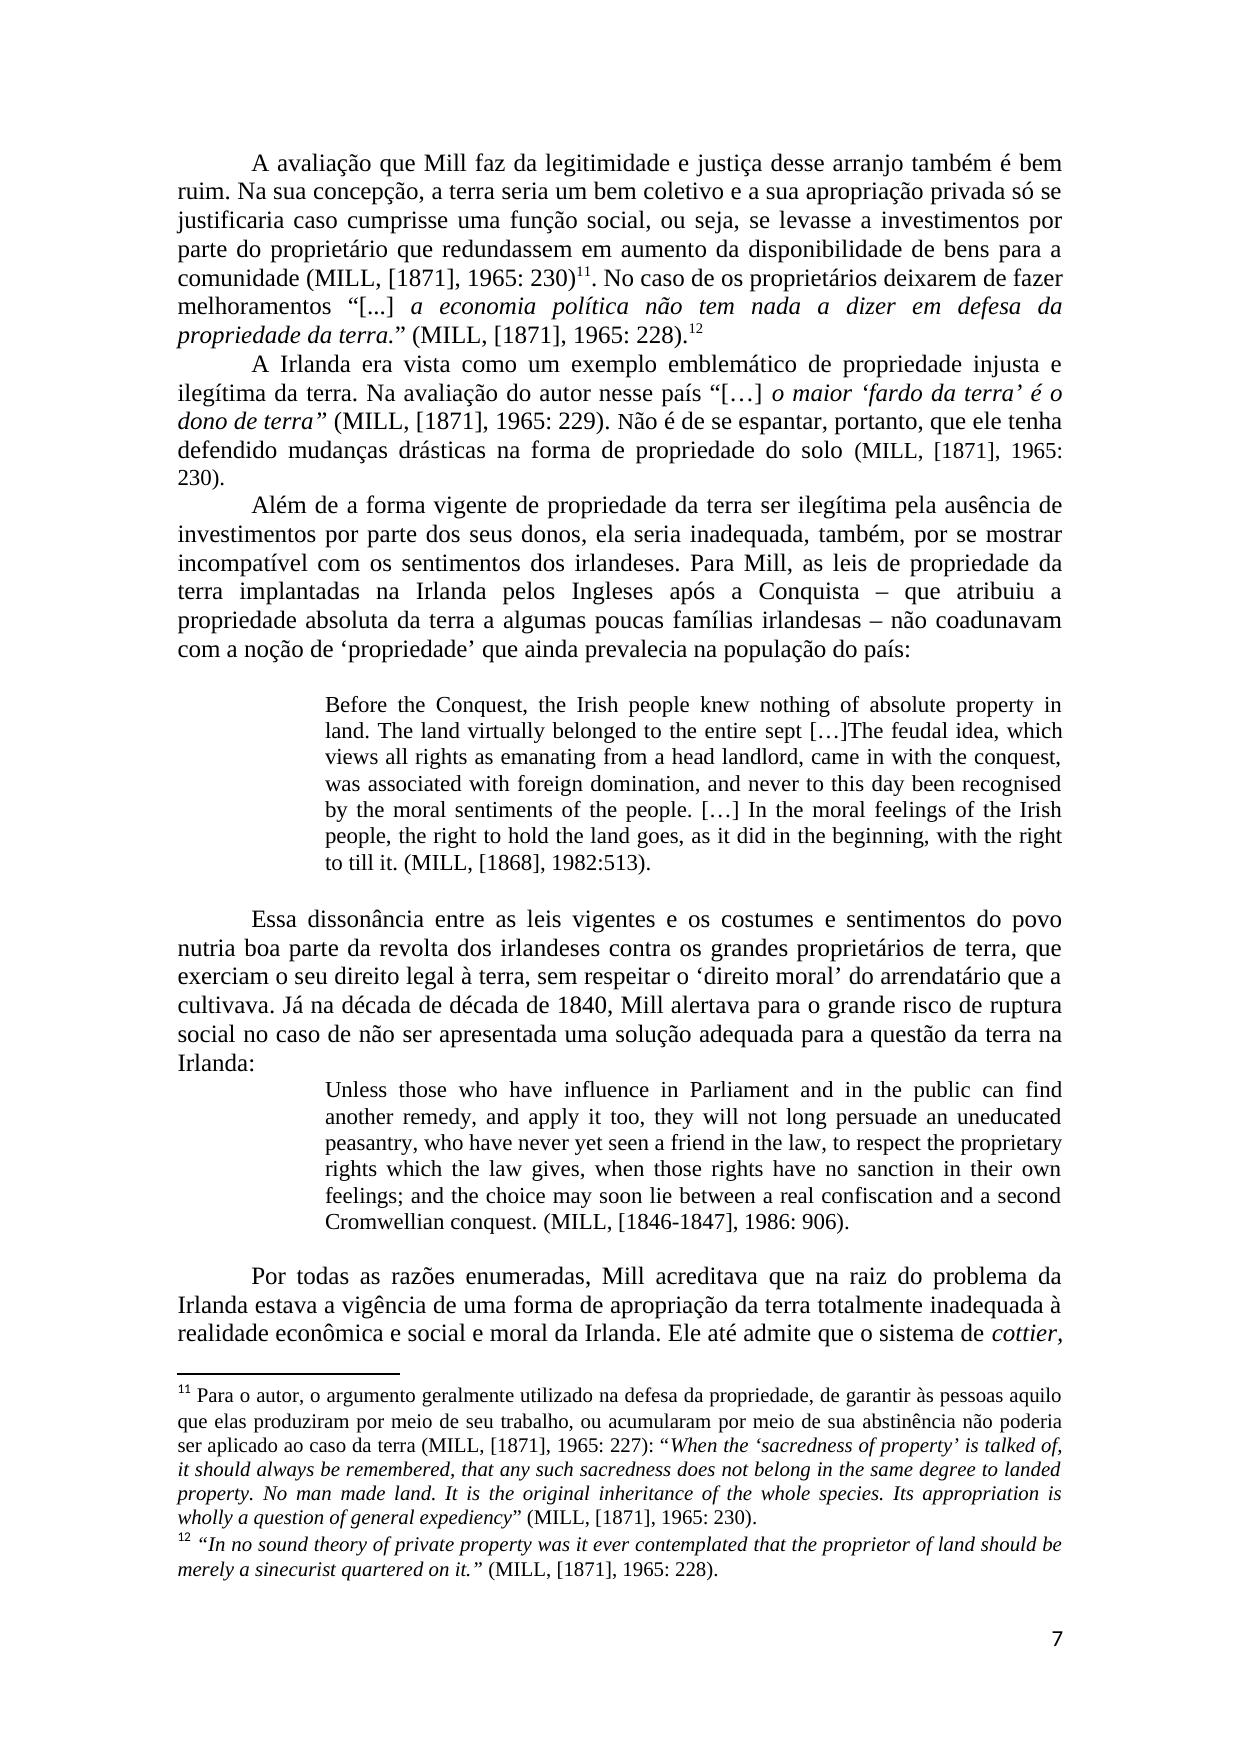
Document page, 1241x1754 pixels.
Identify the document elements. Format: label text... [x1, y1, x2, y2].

text A Irlanda era vista como um exemplo emblemático de propriedade injusta e ilegítima da terra. Na avaliação do autor nesse país “[…] o maior ‘fardo da terra’ é o dono de terra” (MILL, [1871], 1965: 229). Não é de se espantar, portanto, que ele tenha defendido mudanças drásticas na forma de propriedade do solo (MILL, [1871], 1965: 230). [177, 349, 1063, 490]
text Essa dissonância entre as leis vigentes e os costumes e sentimentos do povo nutria boa parte da revolta dos irlandeses contra os grandes proprietários de terra, que exerciam o seu direito legal à terra, sem respeitar o ‘direito moral’ do arrendatário que a cultivava. Já na década de década de 1840, Mill alertava para o grande risco de ruptura social no caso de não ser apresentada uma solução adequada para a questão da terra na Irlanda: [177, 904, 1063, 1076]
text Unless those who have influence in Parliament and in the public can find another remedy, and apply it too, they will not long persuade an uneducated peasantry, who have never yet seen a friend in the law, to respect the proprietary rights which the law gives, when those rights have no sanction in their own feelings; and the choice may soon lie between a real confiscation and a second Cromwellian conquest. (MILL, [1846-1847], 1986: 906). [325, 1076, 1063, 1234]
text Before the Conquest, the Irish people knew nothing of absolute property in land. The land virtually belonged to the entire sept […]The feudal idea, which views all rights as emanating from a head landlord, came in with the conquest, was associated with foreign domination, and never to this day been recognised by the moral sentiments of the people. […] In the moral feelings of the Irish people, the right to hold the land goes, as it did in the beginning, with the right to till it. (MILL, [1868], 1982:513). [325, 691, 1063, 875]
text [177, 1261, 1063, 1347]
text A avaliação que Mill faz da legitimidade e justiça desse arranjo também é bem ruim. Na sua concepção, a terra seria um bem coletivo e a sua apropriação privada só se justificaria caso cumprisse uma função social, ou seja, se levasse a investimentos por parte do proprietário que redundassem em aumento da disponibilidade de bens para a comunidade (MILL, [1871], 1965: 230). No caso de os proprietários deixarem de fazer melhoramentos “[...] a economia política não tem nada a dizer em defesa da propriedade da terra.” (MILL, [1871], 1965: 228). [177, 148, 1063, 349]
text Além de a forma vigente de propriedade da terra ser ilegítima pela ausência de investimentos por parte dos seus donos, ela seria inadequada, também, por se mostrar incompatível com os sentimentos dos irlandeses. Para Mill, as leis de propriedade da terra implantadas na Irlanda pelos Ingleses após a Conquista – que atribuiu a propriedade absoluta da terra a algumas poucas famílias irlandesas – não coadunavam com a noção de ‘propriedade’ que ainda prevalecia na população do país: [177, 490, 1063, 663]
